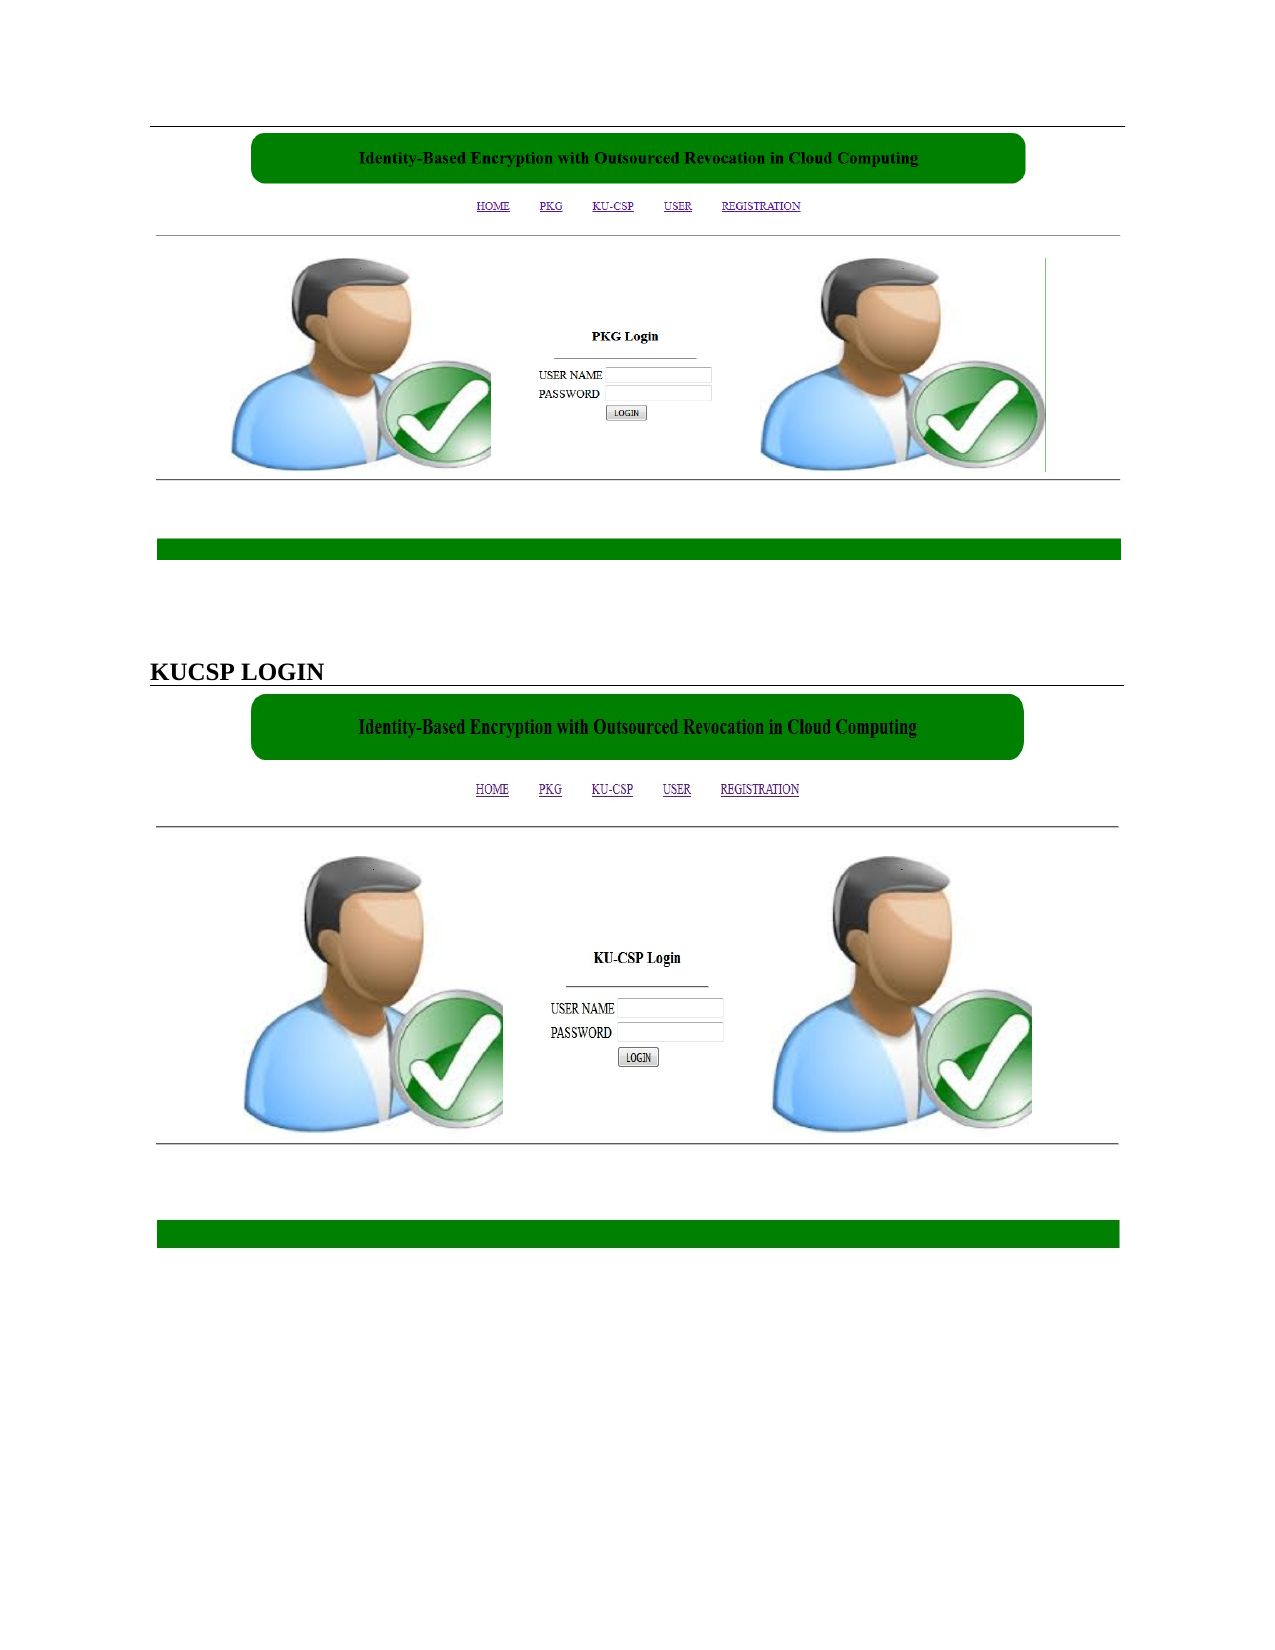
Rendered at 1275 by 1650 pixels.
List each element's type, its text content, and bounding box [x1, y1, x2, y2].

picture [150, 126, 1125, 571]
picture [150, 685, 1124, 1253]
